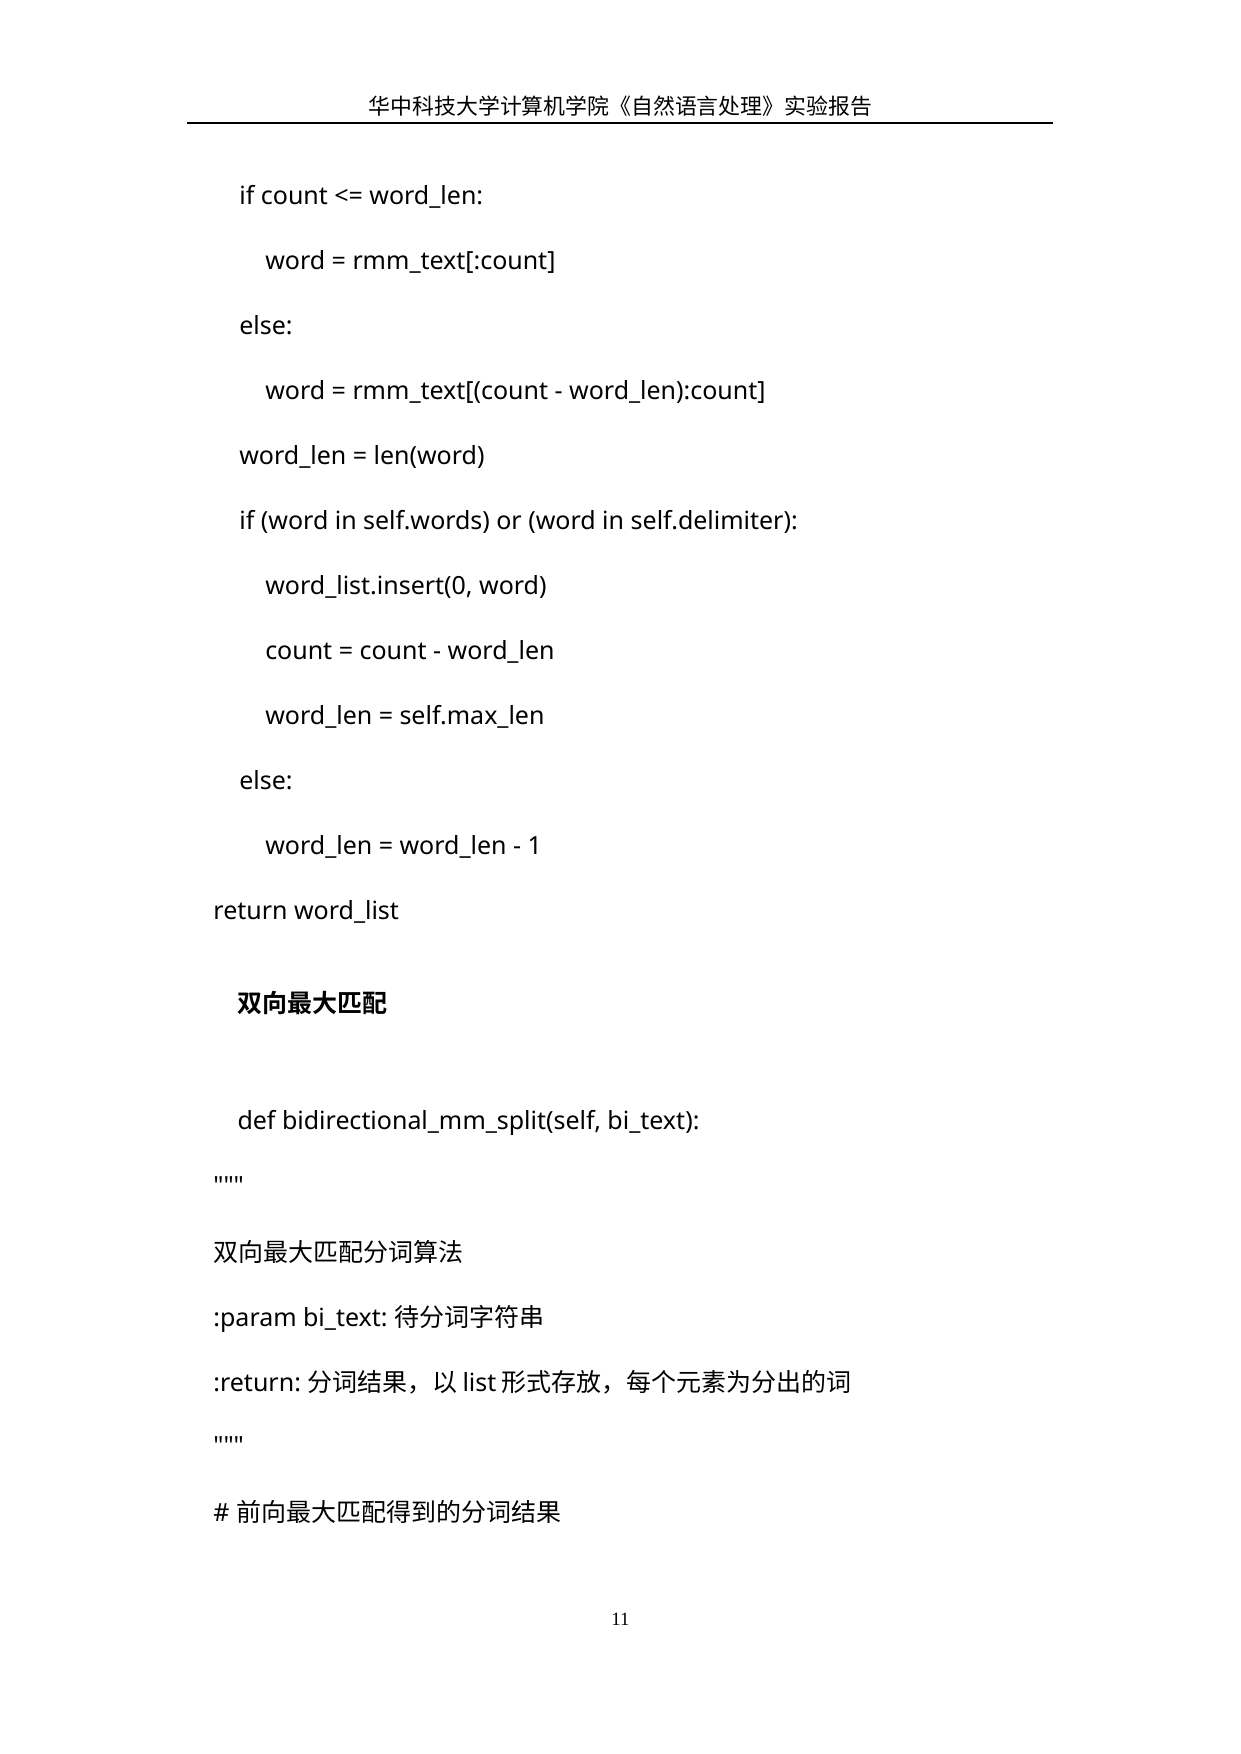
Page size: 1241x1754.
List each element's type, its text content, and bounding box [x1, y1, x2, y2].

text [187, 1088, 1053, 1543]
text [187, 162, 1053, 942]
subtitle 双向最大匹配 [187, 969, 1053, 1034]
